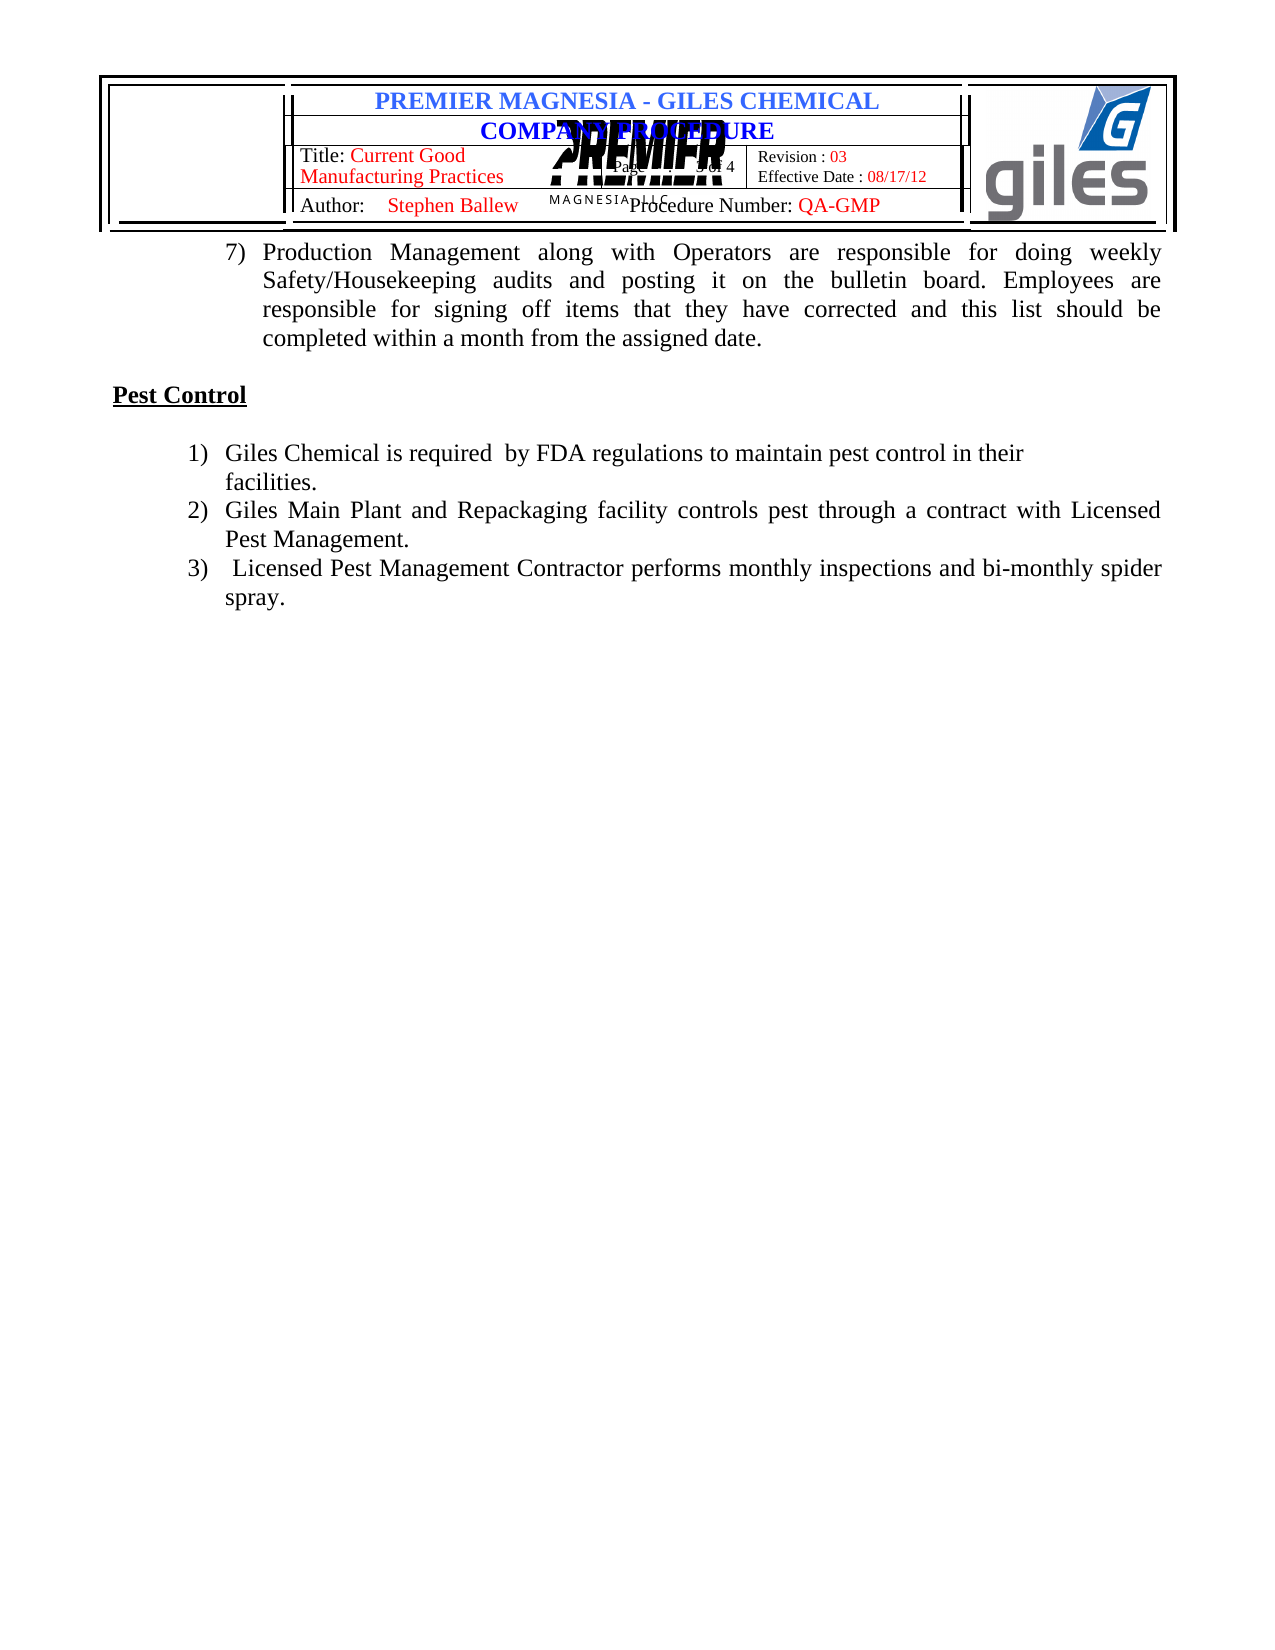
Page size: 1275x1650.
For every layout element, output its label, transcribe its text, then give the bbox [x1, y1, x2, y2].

list Giles Main Plant and Repackaging facility controls pest through a contract with Licensed Pest Management. [187, 495, 1162, 553]
picture [602, 146, 726, 188]
picture [550, 146, 601, 188]
list Licensed Pest Management Contractor performs monthly inspections and bi-monthly spider spray. [187, 553, 1162, 610]
picture [986, 86, 1151, 221]
list Giles Chemical is required by FDA regulations to maintain pest control in their [187, 438, 1162, 467]
picture [550, 120, 726, 145]
picture [550, 189, 726, 195]
text Control [112, 380, 1162, 409]
list Production Management along with Operators are responsible for doing weekly Safety/Housekeeping audits and posting it on the bulletin board. Employees are responsible for signing off items that they have corrected and this list should be completed within a month from the assigned date. [225, 237, 1162, 352]
text facilities. [225, 467, 1162, 495]
